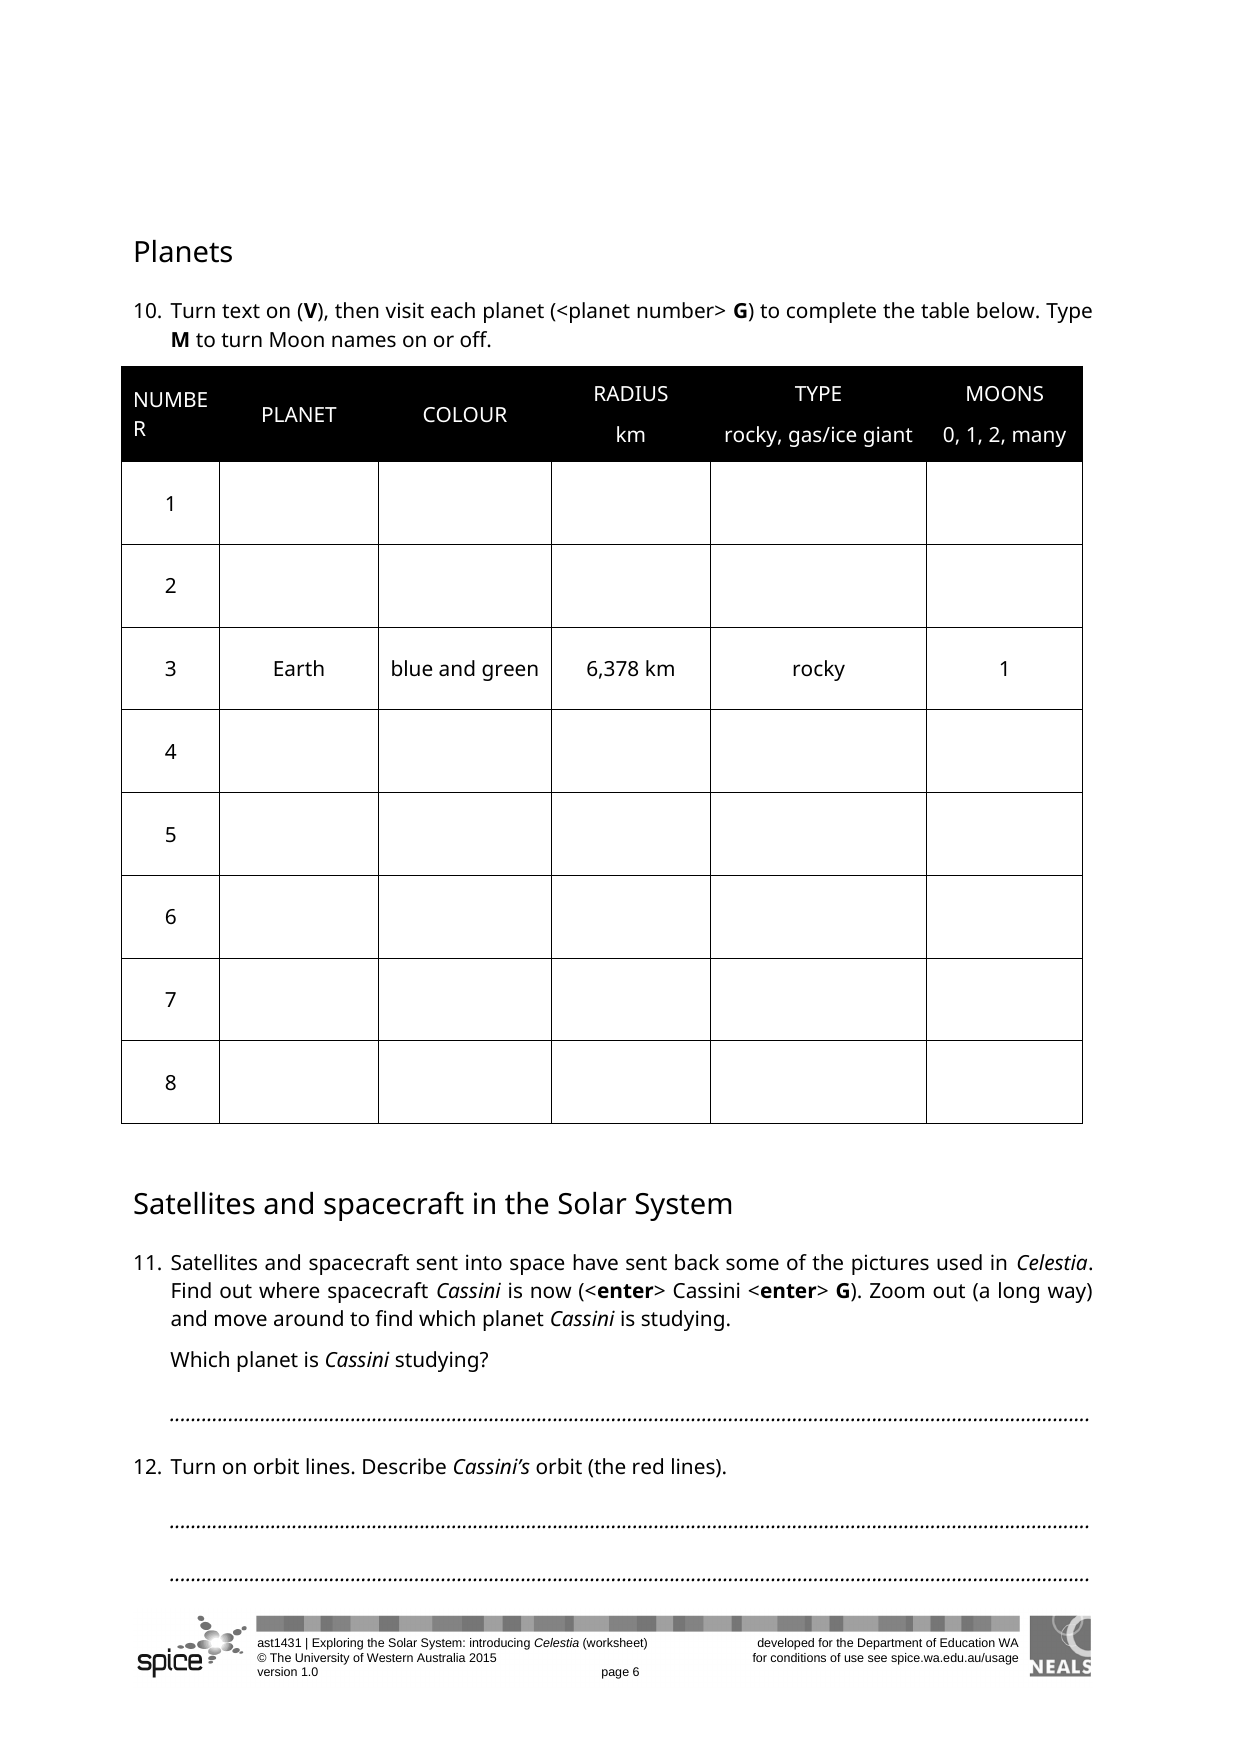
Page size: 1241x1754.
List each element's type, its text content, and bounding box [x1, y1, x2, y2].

table_cell [927, 876, 1082, 957]
table_cell [552, 545, 710, 627]
table_cell 1 [927, 628, 1082, 709]
table_cell 4 [122, 710, 219, 792]
table_cell 3 [122, 628, 219, 709]
table_cell [552, 710, 710, 792]
table_cell [220, 959, 378, 1040]
table_header TYPE rocky, gas/ice giant [711, 367, 926, 461]
text Turn on orbit lines. Describe Cassini’s orbit (the red lines). [133, 1452, 1093, 1481]
table_cell 1 [122, 462, 219, 544]
text Satellites and spacecraft sent into space have sent back some of the pictures used in Celestia. Find out where spacecraft Cassini is now (<enter> Cassini <enter> G). Zoom out (a long way) and move around to find which planet Cassini is studying. [133, 1248, 1093, 1333]
table_cell [220, 1041, 378, 1123]
table_cell 8 [122, 1041, 219, 1123]
table_cell [220, 462, 378, 544]
table_cell 7 [122, 959, 219, 1040]
table_cell [711, 793, 926, 875]
table_cell blue and green [379, 628, 551, 709]
table_cell [220, 793, 378, 875]
table_header RADIUS km [552, 367, 710, 461]
table_cell [220, 545, 378, 627]
picture [133, 1608, 1094, 1688]
table_cell [379, 545, 551, 627]
table_cell [711, 710, 926, 792]
table_header MOONS 0, 1, 2, many [927, 367, 1082, 461]
table_cell [927, 462, 1082, 544]
table_header COLOUR [379, 367, 551, 461]
table_cell [379, 793, 551, 875]
table_cell [927, 1041, 1082, 1123]
table_cell 2 [122, 545, 219, 627]
table_cell [220, 710, 378, 792]
table_cell [379, 876, 551, 957]
table_cell [552, 1041, 710, 1123]
table_header PLANET [220, 367, 378, 461]
table_cell [379, 710, 551, 792]
table_cell [379, 462, 551, 544]
table_cell rocky [711, 628, 926, 709]
table_cell [379, 959, 551, 1040]
table_cell [379, 1041, 551, 1123]
table_cell 6 [122, 876, 219, 957]
table_cell [711, 545, 926, 627]
table_cell [552, 793, 710, 875]
subtitle Satellites and spacecraft in the Solar System [133, 1183, 1093, 1223]
table_cell [711, 959, 926, 1040]
table_cell [711, 876, 926, 957]
table_cell [552, 462, 710, 544]
table_cell 5 [122, 793, 219, 875]
table_cell [711, 462, 926, 544]
table_cell [552, 876, 710, 957]
table_cell [711, 1041, 926, 1123]
table_header NUMBER [122, 367, 219, 461]
table_cell [552, 959, 710, 1040]
table_cell Earth [220, 628, 378, 709]
table_cell [927, 959, 1082, 1040]
list Which planet is Cassini studying? [170, 1346, 1093, 1374]
table_cell [927, 793, 1082, 875]
table_cell [220, 876, 378, 957]
table_cell [927, 545, 1082, 627]
table_cell [927, 710, 1082, 792]
text Turn text on (V), then visit each planet (<planet number> G) to complete the table below. Type M to turn Moon names on or off. [133, 296, 1093, 353]
subtitle Planets [133, 232, 1093, 271]
table_cell 6,378 km [552, 628, 710, 709]
